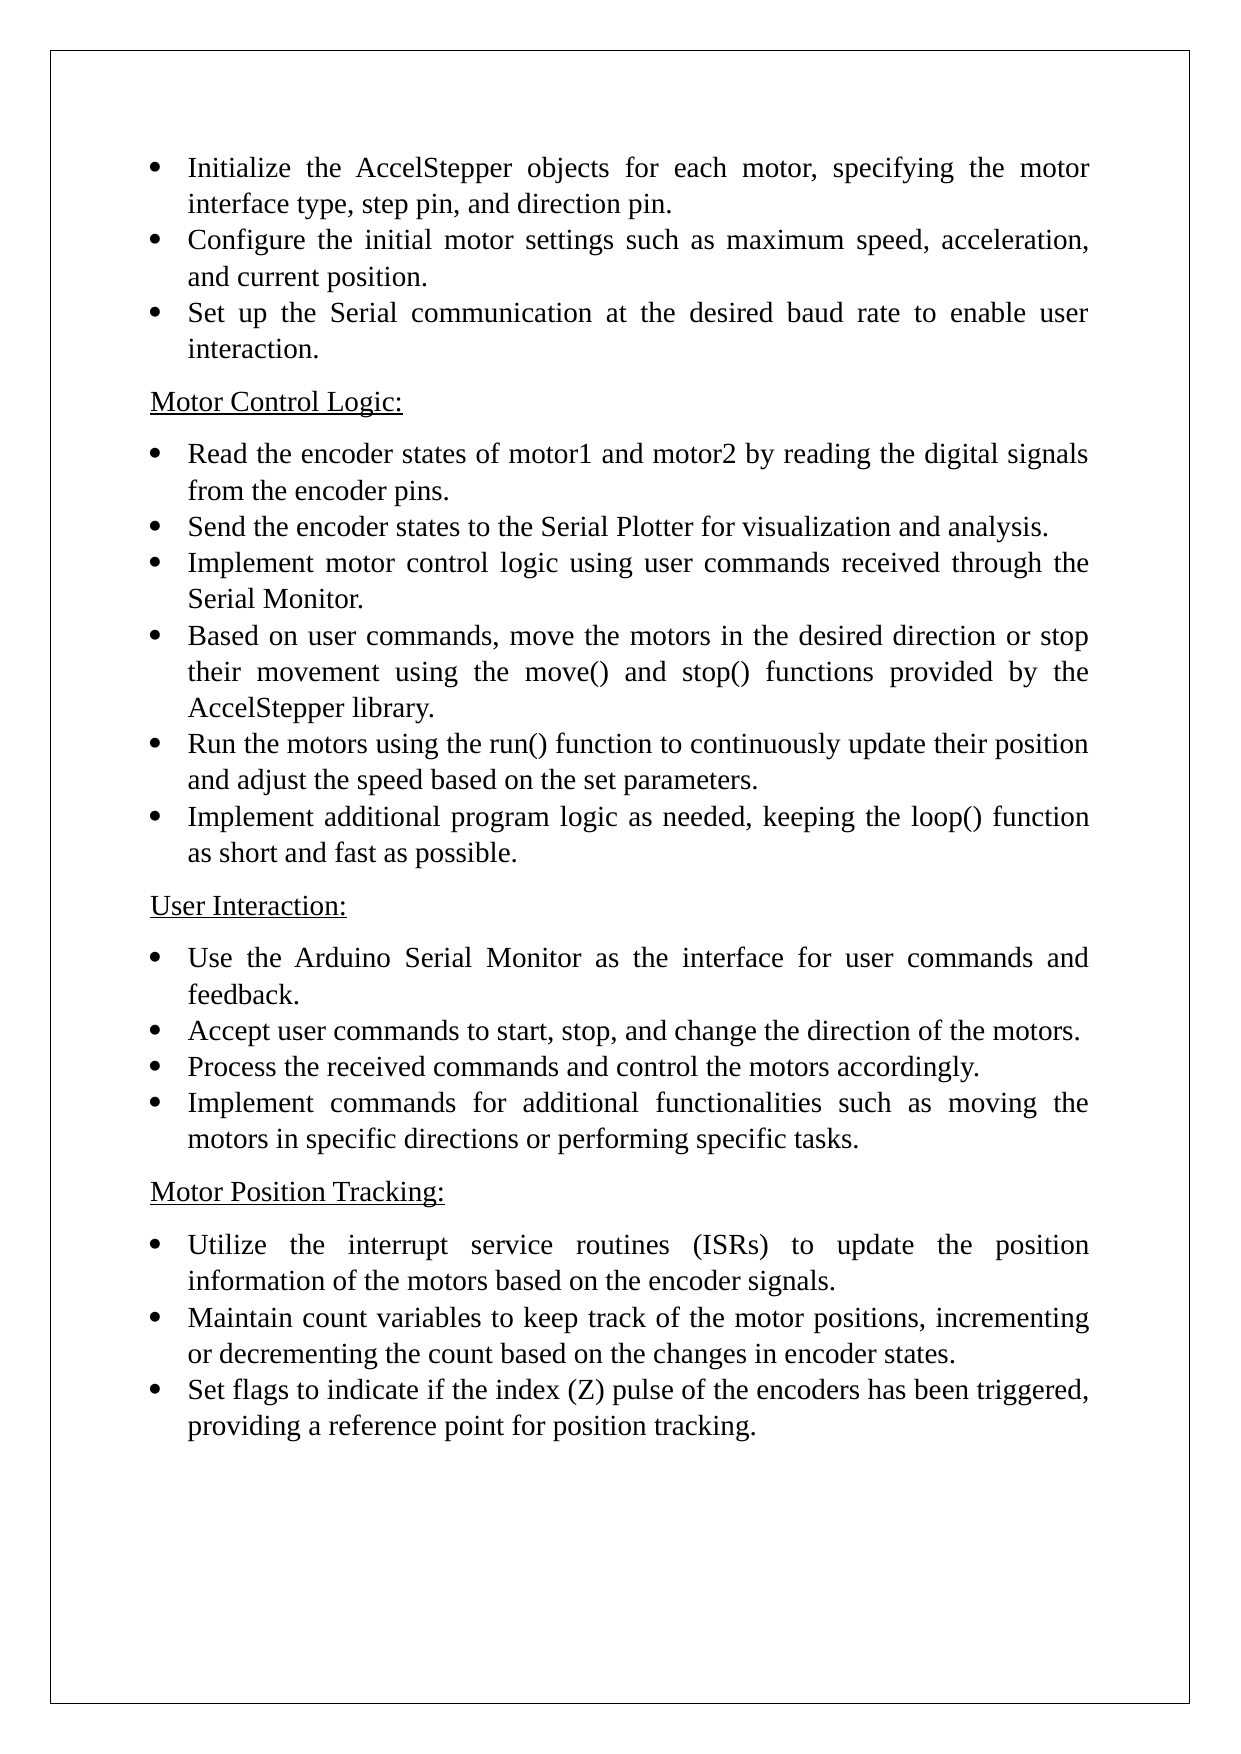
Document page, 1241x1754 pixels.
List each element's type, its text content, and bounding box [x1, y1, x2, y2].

list Use the Arduino Serial Monitor as the interface for user commands and feedback. [150, 941, 1090, 1010]
list Set flags to indicate if the index (Z) pulse of the encoders has been triggered, providing a reference point for position tracking. [150, 1372, 1090, 1442]
list Set up the Serial communication at the desired baud rate to enable user interaction. [150, 295, 1090, 364]
list Run the motors using the run() function to continuously update their position and adjust the speed based on the set parameters. [150, 726, 1090, 796]
list Implement motor control logic using user commands received through the Serial Monitor. [150, 545, 1090, 615]
text Motor Control Logic: [150, 384, 1090, 417]
list Utilize the interrupt service routines (ISRs) to update the position information of the motors based on the encoder signals. [150, 1227, 1090, 1297]
list Based on user commands, move the motors in the desired direction or stop their movement using the move() and stop() functions provided by the AccelStepper library. [150, 618, 1090, 724]
text Motor Position Tracking: [150, 1174, 1090, 1208]
list Implement additional program logic as needed, keeping the loop() function as short and fast as possible. [150, 799, 1090, 868]
list Read the encoder states of motor1 and motor2 by reading the digital signals from the encoder pins. [150, 437, 1090, 506]
text User Interaction: [150, 888, 1090, 921]
list Accept user commands to start, stop, and change the direction of the motors. [150, 1013, 1090, 1047]
list Initialize the AccelStepper objects for each motor, specifying the motor interface type, step pin, and direction pin. [150, 150, 1090, 220]
list Send the encoder states to the Serial Plotter for visualization and analysis. [150, 509, 1090, 543]
list Configure the initial motor settings such as maximum speed, acceleration, and current position. [150, 222, 1090, 292]
list Implement commands for additional functionalities such as moving the motors in specific directions or performing specific tasks. [150, 1085, 1090, 1155]
list Process the received commands and control the motors accordingly. [150, 1049, 1090, 1083]
list Maintain count variables to keep track of the motor positions, incrementing or decrementing the count based on the changes in encoder states. [150, 1300, 1090, 1369]
